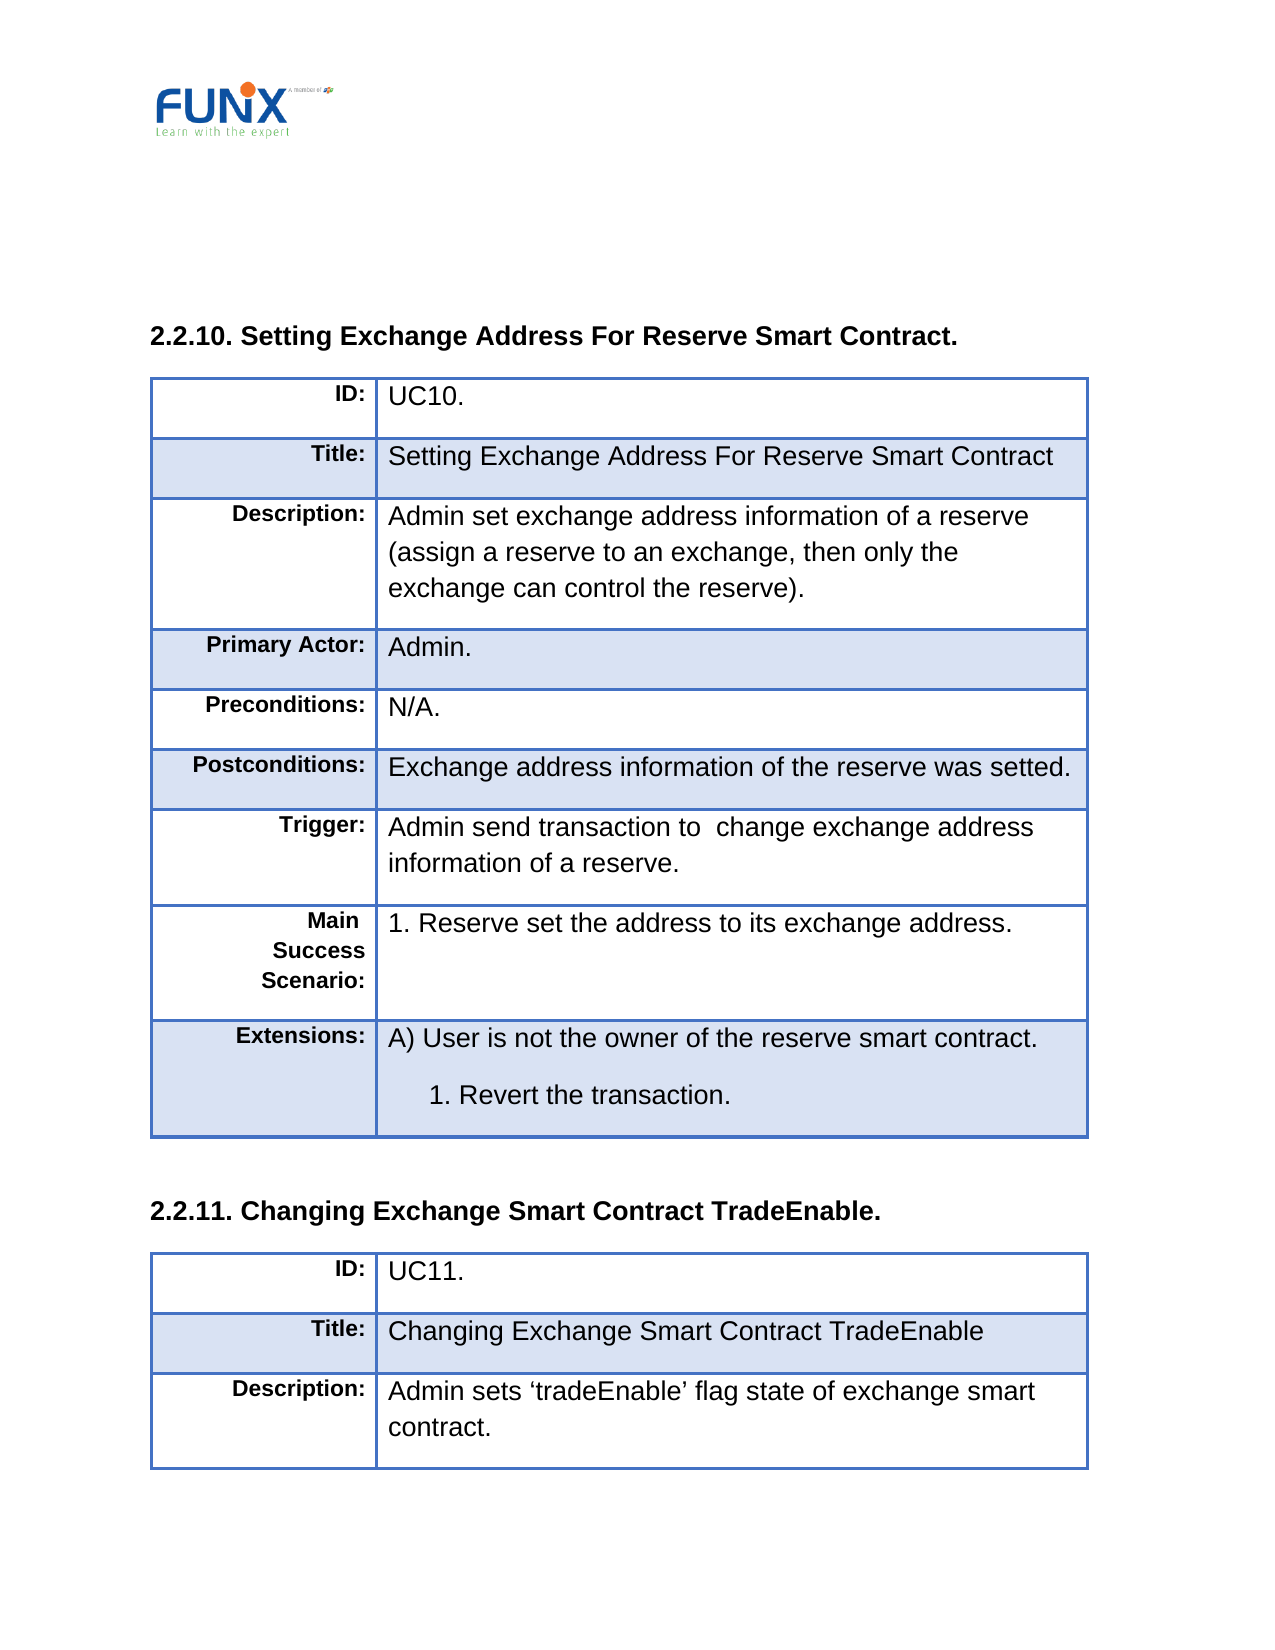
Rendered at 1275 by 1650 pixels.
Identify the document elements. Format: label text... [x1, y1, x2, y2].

table_header ID: [153, 380, 375, 437]
table_header UC11. [378, 1255, 1086, 1312]
table_header UC10. [378, 380, 1086, 437]
table_cell Preconditions: [153, 691, 375, 748]
table_cell Setting Exchange Address For Reserve Smart Contract [378, 440, 1086, 497]
table_cell Exchange address information of the reserve was setted. [378, 751, 1086, 808]
table_cell N/A. [378, 691, 1086, 748]
table_cell Trigger: [153, 811, 375, 903]
table_cell User is not the owner of the reserve smart contract. Revert the transaction. [378, 1022, 1086, 1135]
table_cell Primary Actor: [153, 631, 375, 688]
table_cell Changing Exchange Smart Contract TradeEnable [378, 1315, 1086, 1372]
table_cell Description: [153, 500, 375, 628]
text 2.2.10. Setting Exchange Address For Reserve Smart Contract. [150, 320, 1125, 352]
table_header ID: [153, 1255, 375, 1312]
text 2.2.11. Changing Exchange Smart Contract TradeEnable. [150, 1195, 1125, 1226]
table_cell Description: [153, 1375, 375, 1467]
table_cell Extensions: [153, 1022, 375, 1135]
table_cell Main Success Scenario: [153, 907, 375, 1019]
table_cell Title: [153, 1315, 375, 1372]
table_cell Admin send transaction to change exchange address information of a reserve. [378, 811, 1086, 903]
table_cell Postconditions: [153, 751, 375, 808]
table_cell Admin sets ‘tradeEnable’ flag state of exchange smart contract. [378, 1375, 1086, 1467]
table_cell Reserve set the address to its exchange address. [378, 907, 1086, 1019]
table_cell Admin. [378, 631, 1086, 688]
table_cell Admin set exchange address information of a reserve (assign a reserve to an exchange, then only the exchange can control the reserve). [378, 500, 1086, 628]
table_cell Title: [153, 440, 375, 497]
picture [150, 73, 338, 145]
